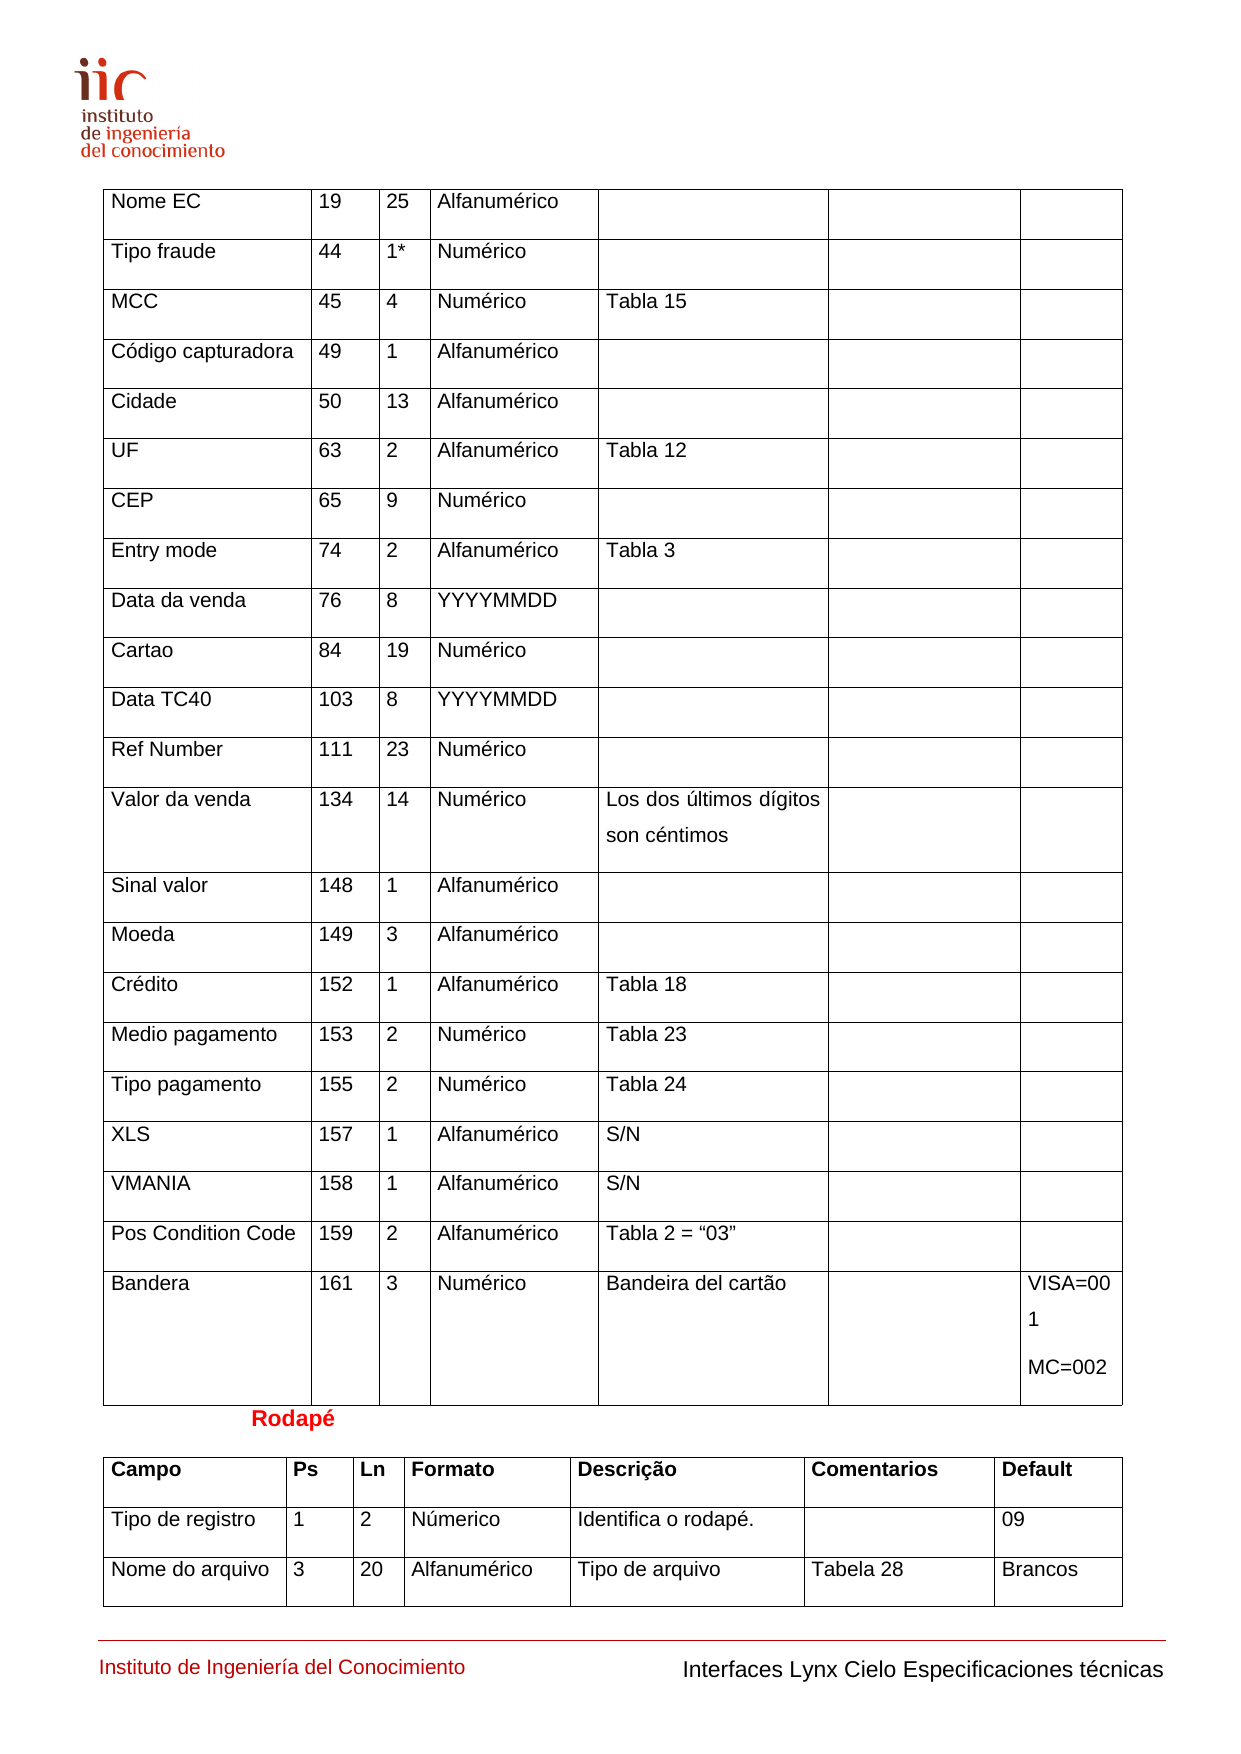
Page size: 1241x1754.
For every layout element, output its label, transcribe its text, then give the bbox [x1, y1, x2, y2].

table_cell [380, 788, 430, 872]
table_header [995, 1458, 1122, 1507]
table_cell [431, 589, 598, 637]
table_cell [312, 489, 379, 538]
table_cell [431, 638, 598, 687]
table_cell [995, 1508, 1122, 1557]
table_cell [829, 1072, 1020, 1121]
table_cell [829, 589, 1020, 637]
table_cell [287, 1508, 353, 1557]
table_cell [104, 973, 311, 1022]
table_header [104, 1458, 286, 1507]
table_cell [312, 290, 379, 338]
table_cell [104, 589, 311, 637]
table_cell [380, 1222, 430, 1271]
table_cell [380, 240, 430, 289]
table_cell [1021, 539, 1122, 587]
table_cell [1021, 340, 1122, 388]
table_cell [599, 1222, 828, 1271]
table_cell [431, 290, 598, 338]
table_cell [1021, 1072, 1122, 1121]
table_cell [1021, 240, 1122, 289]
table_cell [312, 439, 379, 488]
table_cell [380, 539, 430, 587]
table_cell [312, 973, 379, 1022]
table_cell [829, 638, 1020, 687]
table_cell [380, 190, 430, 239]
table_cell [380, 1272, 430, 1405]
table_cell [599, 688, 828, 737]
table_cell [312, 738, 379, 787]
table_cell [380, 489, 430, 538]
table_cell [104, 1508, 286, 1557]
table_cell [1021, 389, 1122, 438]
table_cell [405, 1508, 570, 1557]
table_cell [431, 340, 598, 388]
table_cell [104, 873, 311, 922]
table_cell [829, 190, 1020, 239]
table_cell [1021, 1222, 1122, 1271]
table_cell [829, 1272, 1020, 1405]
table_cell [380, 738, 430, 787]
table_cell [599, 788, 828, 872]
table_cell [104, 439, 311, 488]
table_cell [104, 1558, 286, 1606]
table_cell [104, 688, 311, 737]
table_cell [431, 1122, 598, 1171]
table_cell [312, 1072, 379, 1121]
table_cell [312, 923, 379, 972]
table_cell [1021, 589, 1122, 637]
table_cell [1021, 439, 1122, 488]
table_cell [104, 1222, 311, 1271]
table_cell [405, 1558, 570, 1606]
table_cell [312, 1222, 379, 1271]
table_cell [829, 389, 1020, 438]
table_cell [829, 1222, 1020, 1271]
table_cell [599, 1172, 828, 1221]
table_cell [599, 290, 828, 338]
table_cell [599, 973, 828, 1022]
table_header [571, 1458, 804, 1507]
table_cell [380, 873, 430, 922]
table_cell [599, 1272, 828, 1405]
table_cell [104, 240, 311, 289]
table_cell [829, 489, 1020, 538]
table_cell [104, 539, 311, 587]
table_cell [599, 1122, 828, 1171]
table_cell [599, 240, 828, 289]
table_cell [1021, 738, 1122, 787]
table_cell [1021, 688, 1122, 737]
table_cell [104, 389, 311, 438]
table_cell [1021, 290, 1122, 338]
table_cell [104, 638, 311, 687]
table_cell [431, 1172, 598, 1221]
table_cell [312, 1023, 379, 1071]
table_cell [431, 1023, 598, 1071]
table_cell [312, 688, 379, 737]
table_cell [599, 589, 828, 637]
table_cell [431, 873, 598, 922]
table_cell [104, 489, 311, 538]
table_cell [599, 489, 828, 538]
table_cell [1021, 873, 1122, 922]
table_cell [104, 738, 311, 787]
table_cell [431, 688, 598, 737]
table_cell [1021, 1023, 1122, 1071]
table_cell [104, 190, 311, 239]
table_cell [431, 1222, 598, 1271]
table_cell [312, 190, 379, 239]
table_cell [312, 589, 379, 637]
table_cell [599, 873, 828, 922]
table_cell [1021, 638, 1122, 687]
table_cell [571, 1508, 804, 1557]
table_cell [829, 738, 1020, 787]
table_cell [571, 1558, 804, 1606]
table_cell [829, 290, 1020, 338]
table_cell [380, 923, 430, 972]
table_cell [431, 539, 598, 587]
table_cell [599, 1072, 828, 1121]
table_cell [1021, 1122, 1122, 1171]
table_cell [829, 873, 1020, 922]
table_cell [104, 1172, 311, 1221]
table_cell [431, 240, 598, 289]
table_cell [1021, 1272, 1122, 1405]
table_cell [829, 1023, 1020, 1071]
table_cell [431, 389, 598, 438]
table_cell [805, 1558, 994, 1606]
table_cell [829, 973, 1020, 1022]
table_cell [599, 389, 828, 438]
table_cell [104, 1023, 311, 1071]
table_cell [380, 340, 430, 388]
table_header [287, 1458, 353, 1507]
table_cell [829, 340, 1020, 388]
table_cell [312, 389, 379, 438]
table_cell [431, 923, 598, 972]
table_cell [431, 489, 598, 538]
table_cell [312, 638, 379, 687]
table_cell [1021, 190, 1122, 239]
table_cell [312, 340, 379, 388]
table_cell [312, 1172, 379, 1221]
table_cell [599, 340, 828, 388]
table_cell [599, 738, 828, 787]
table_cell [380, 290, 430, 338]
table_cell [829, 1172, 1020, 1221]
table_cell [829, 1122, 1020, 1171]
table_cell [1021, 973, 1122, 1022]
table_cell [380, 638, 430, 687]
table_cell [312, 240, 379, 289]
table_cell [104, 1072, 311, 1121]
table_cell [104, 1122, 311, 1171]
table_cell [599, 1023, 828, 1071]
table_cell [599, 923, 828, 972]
text Rodapé [251, 1405, 1137, 1431]
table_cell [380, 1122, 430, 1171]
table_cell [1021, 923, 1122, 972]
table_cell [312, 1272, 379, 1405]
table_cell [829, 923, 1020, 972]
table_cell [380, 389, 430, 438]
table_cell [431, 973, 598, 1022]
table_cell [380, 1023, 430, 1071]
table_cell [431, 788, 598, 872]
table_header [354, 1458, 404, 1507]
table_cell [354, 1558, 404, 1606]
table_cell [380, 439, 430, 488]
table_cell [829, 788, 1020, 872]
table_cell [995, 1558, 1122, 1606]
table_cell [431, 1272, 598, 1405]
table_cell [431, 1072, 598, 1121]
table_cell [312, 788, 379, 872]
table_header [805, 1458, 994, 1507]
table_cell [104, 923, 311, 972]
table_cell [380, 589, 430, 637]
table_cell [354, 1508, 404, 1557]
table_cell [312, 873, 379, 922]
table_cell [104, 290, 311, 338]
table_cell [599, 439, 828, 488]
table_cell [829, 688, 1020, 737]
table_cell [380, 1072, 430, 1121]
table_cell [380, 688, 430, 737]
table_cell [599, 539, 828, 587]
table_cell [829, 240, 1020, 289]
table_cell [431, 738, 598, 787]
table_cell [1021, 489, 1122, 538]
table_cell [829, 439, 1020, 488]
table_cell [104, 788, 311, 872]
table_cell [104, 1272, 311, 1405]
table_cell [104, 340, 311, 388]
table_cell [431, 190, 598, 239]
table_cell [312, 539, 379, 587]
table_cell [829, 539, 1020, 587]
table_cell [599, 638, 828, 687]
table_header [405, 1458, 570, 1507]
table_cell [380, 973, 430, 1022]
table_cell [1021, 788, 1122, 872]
picture [73, 57, 225, 158]
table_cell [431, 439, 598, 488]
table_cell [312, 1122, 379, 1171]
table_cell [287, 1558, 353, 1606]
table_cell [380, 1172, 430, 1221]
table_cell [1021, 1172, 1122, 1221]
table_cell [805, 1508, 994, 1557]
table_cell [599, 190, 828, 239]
